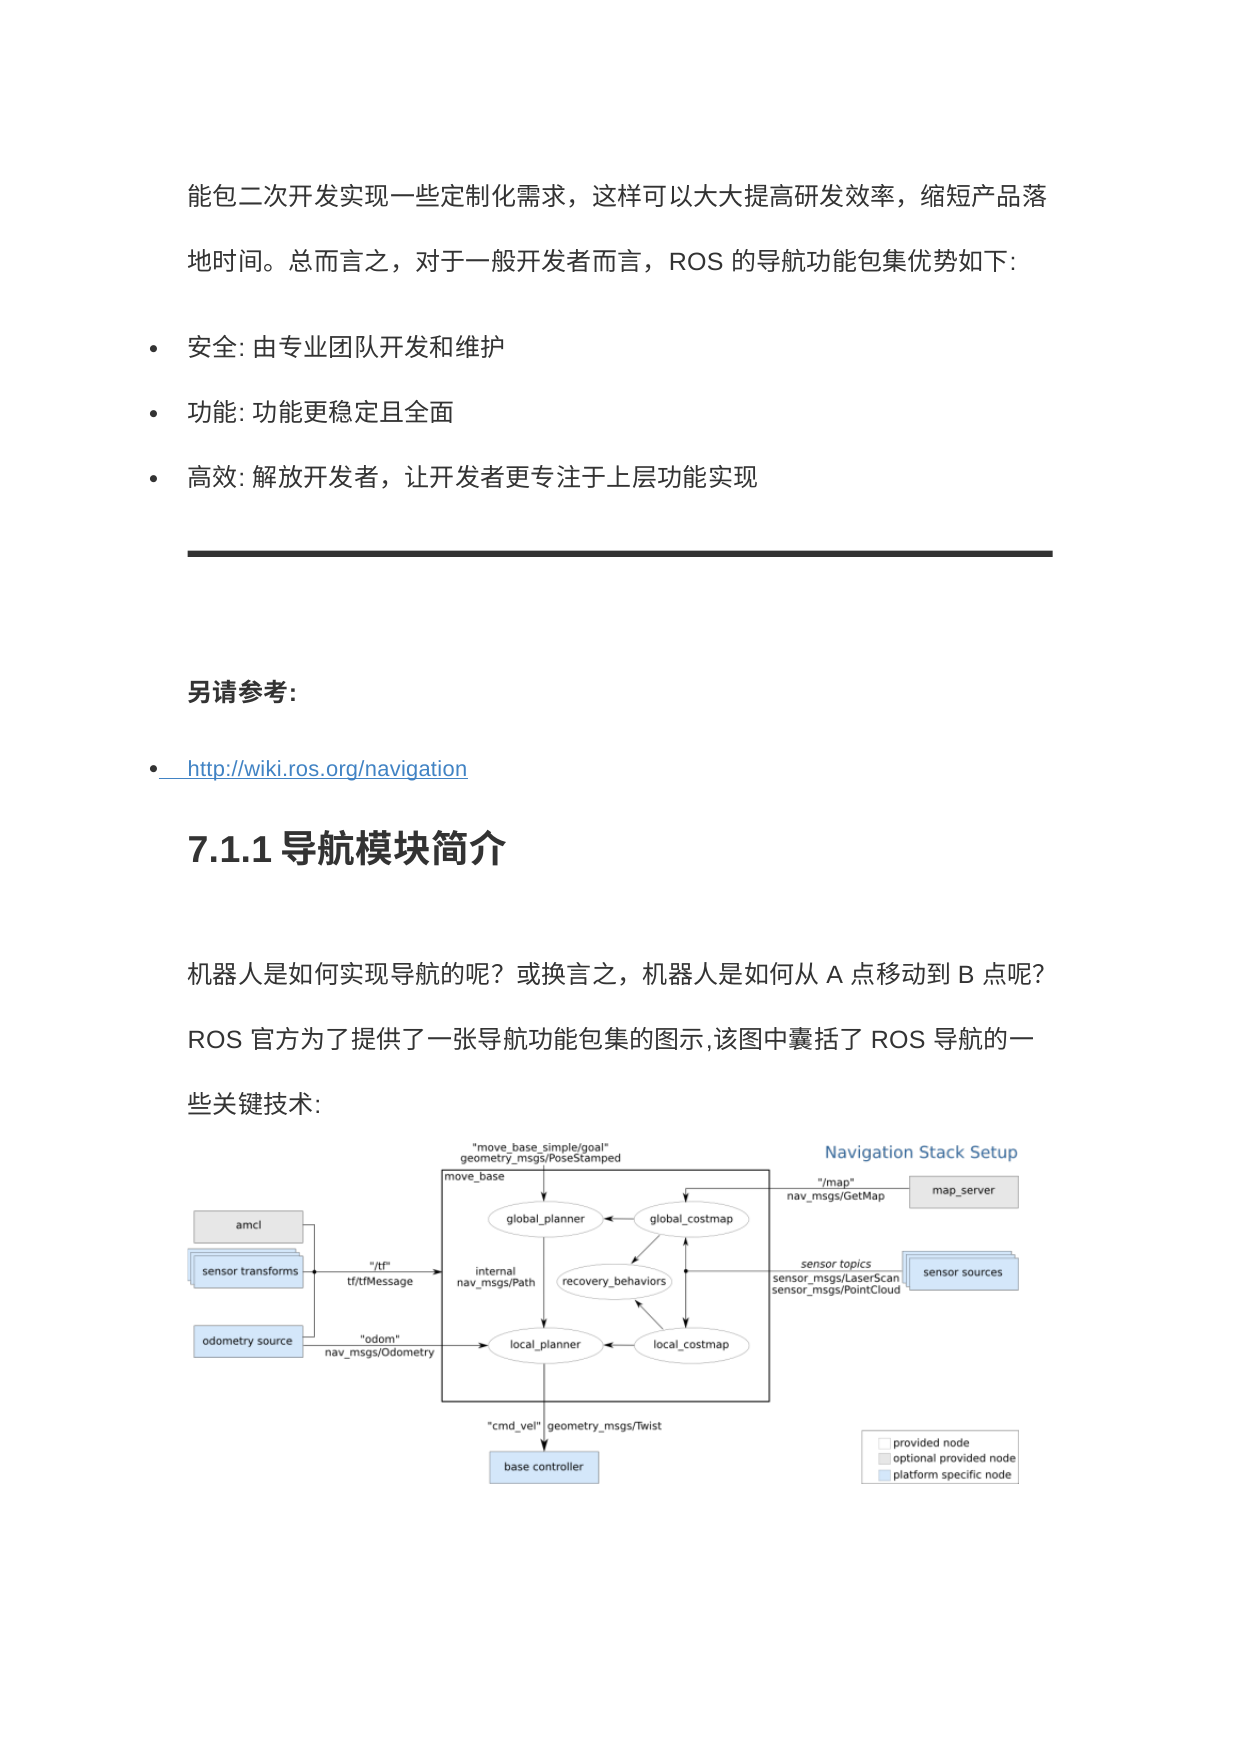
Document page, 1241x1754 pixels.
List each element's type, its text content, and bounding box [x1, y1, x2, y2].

list http://wiki.ros.org/navigation [150, 752, 1053, 785]
list 安全: 由专业团队开发和维护 [150, 313, 1053, 378]
text 另请参考: [187, 658, 1053, 723]
list 功能: 功能更稳定且全面 [150, 378, 1053, 443]
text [187, 162, 1053, 292]
list 高效: 解放开发者，让开发者更专注于上层功能实现 [150, 443, 1053, 508]
picture [187, 1143, 1019, 1484]
subtitle 7.1.1导航模块简介 [187, 814, 1053, 879]
